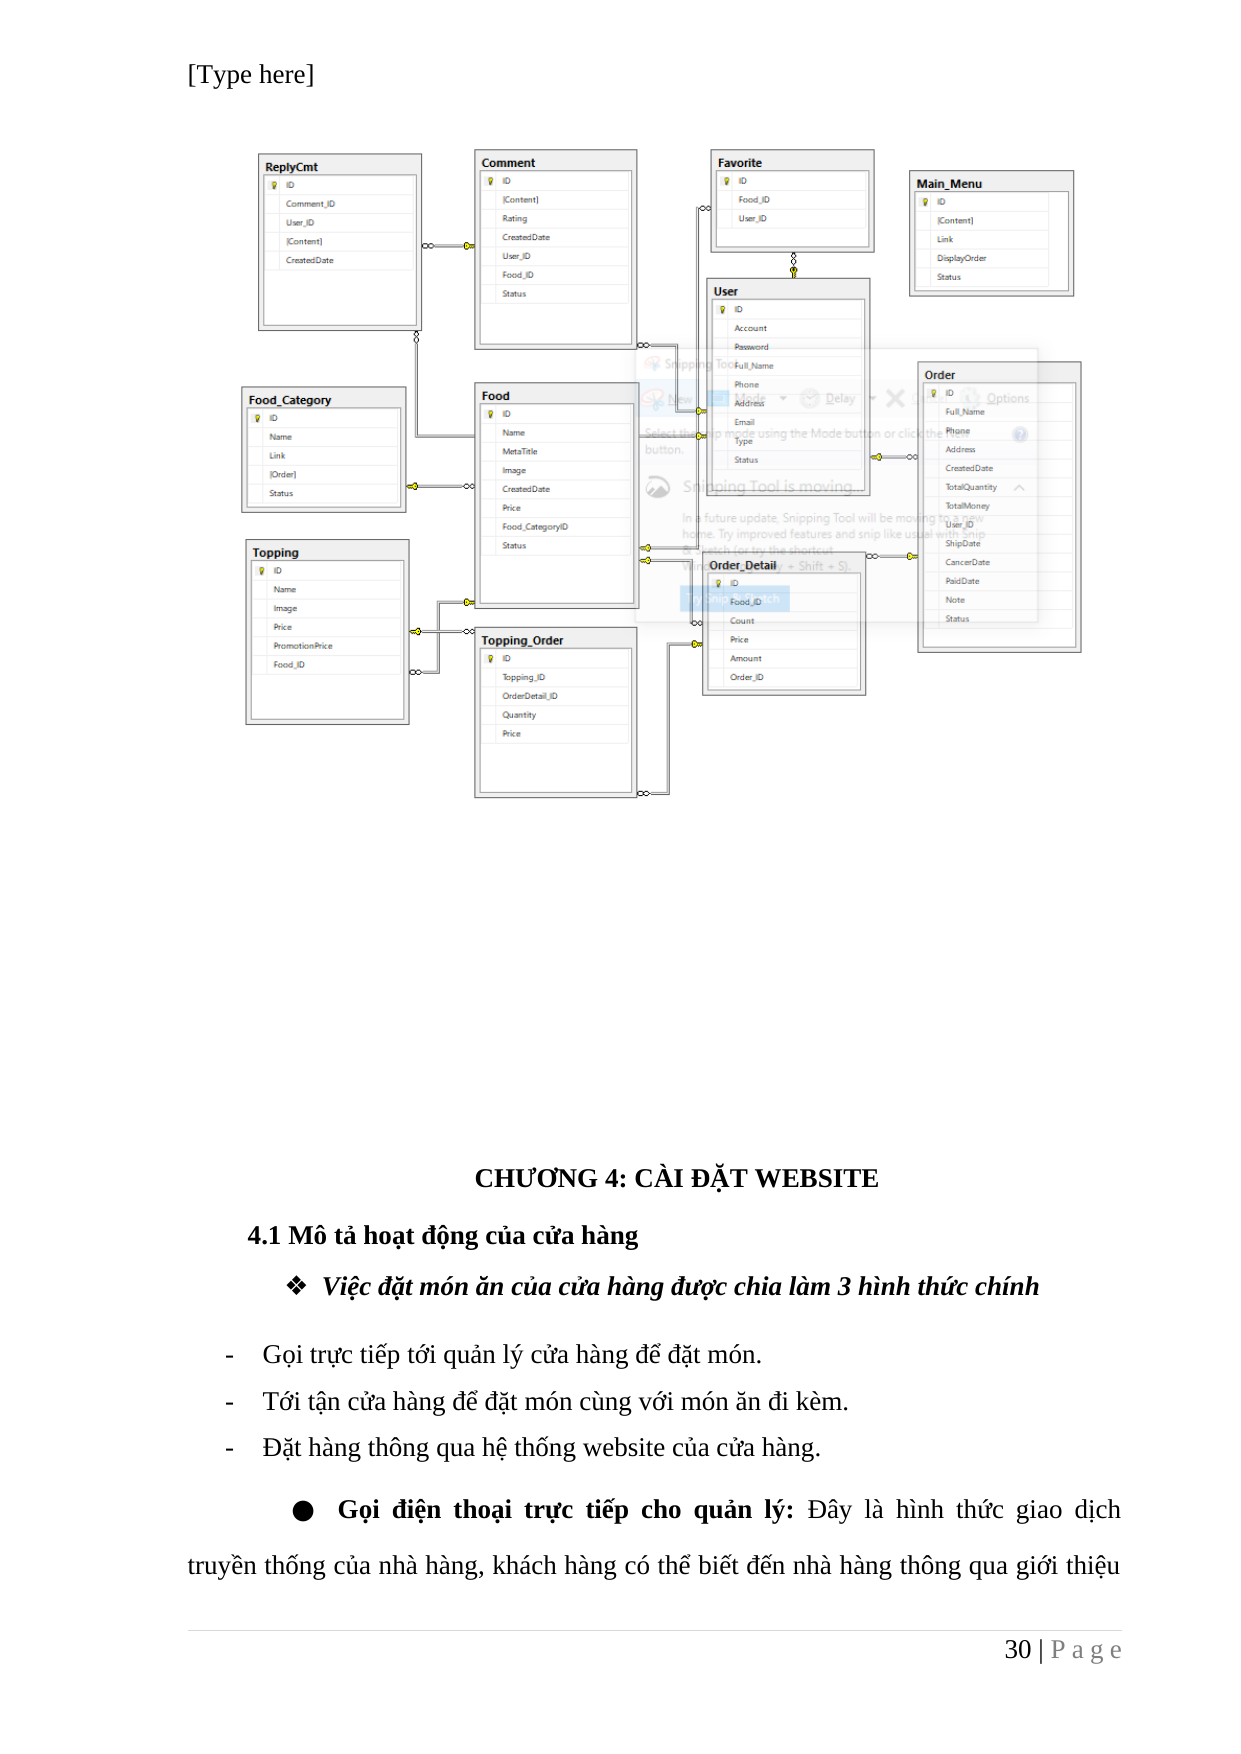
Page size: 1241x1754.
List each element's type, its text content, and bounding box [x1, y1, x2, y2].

list Gọi trực tiếp tới quản lý cửa hàng để đặt món. [225, 1338, 1122, 1369]
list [187, 1478, 1122, 1580]
list Đặt hàng thông qua hệ thống website của cửa hàng. [225, 1431, 1122, 1463]
text CHƯƠNG 4: CÀI ĐẶT WEBSITE [232, 1163, 1122, 1194]
list Việc đặt món ăn của cửa hàng được chia làm 3 hình thức chính [284, 1255, 1122, 1310]
list Tới tận cửa hàng để đặt món cùng với món ăn đi kèm. [225, 1385, 1122, 1416]
picture [187, 120, 1138, 817]
text 4.1 Mô tả hoạt động của cửa hàng [247, 1219, 1122, 1250]
